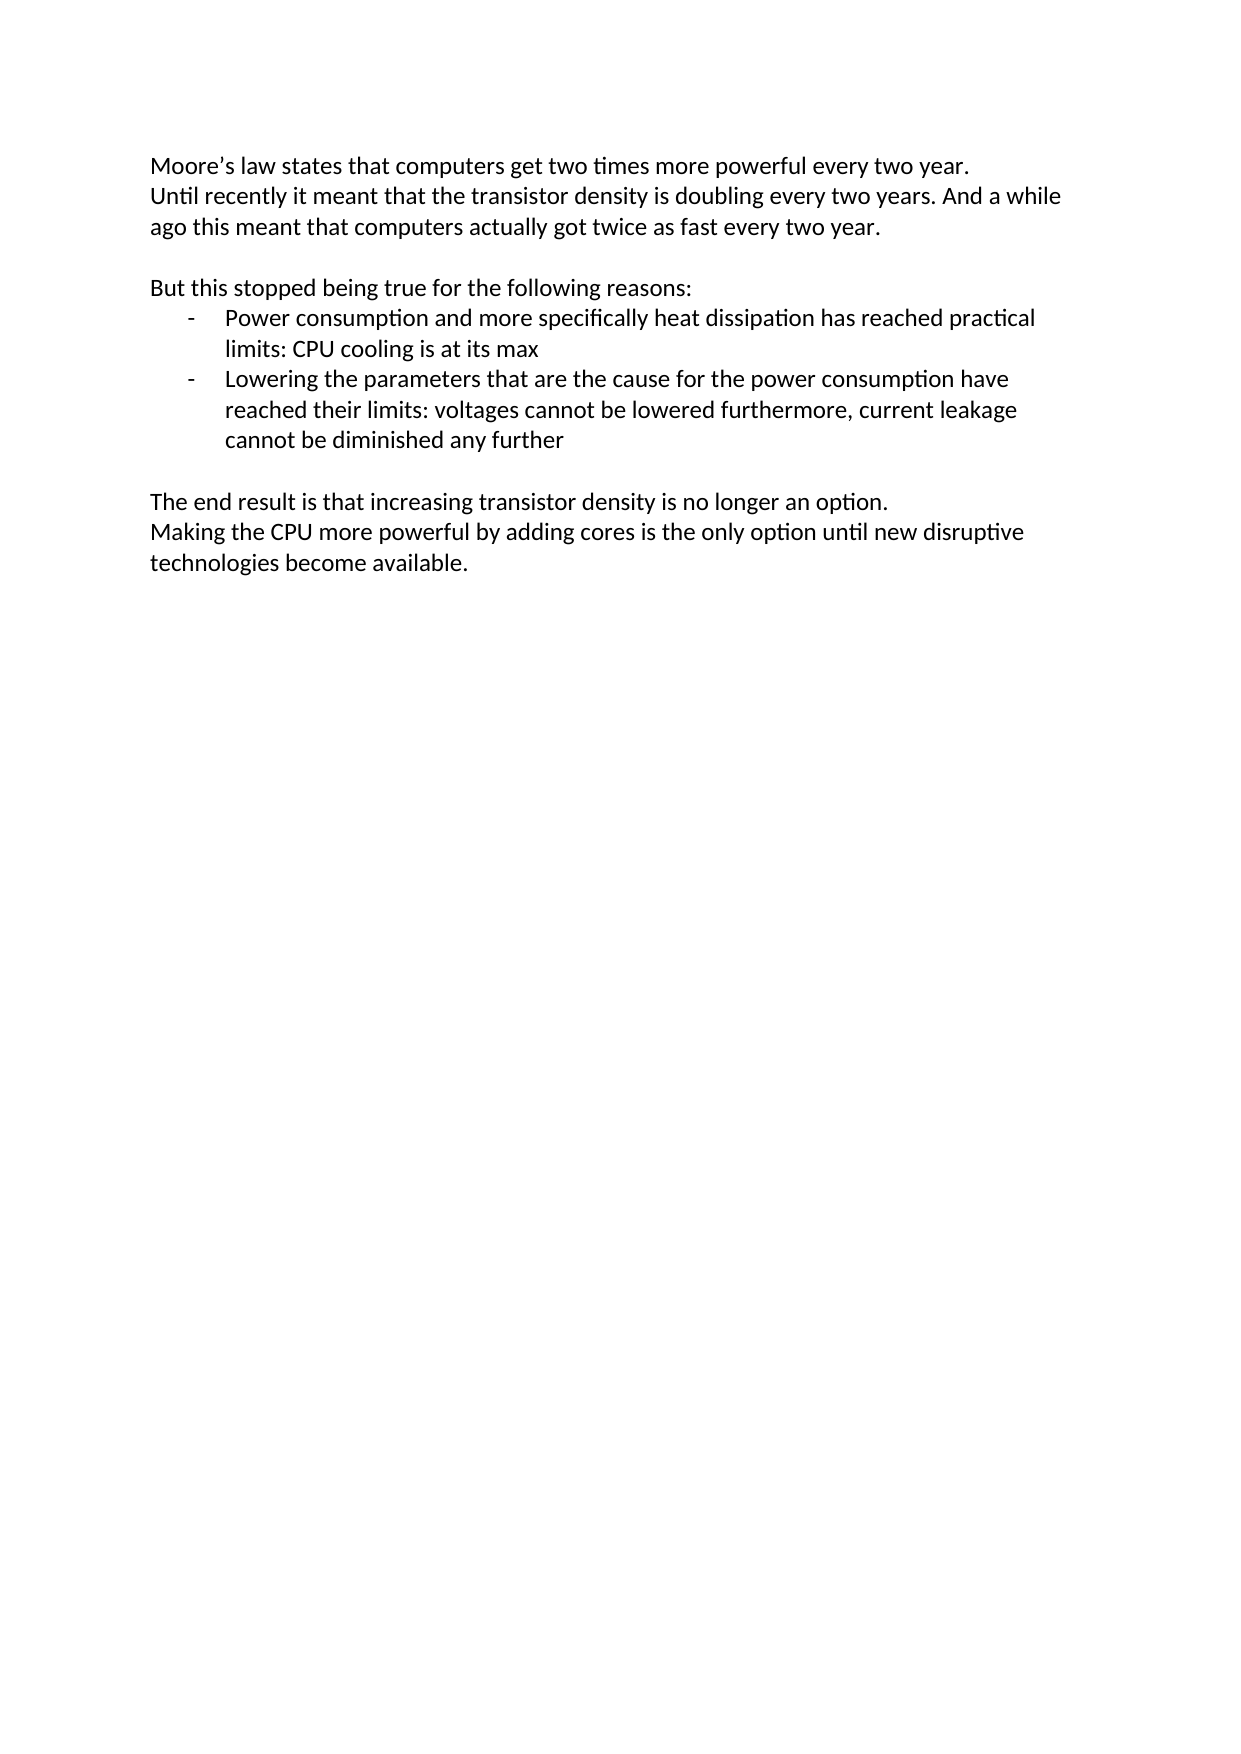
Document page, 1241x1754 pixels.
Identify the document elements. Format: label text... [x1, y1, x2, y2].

text The end result is that increasing transistor density is no longer an option. [150, 486, 1090, 516]
text Making the CPU more powerful by adding cores is the only option until new disruptive technologies become available. [150, 516, 1090, 577]
text Until recently it meant that the transistor density is doubling every two years. And a while ago this meant that computers actually got twice as fast every two year. [150, 181, 1090, 242]
list Power consumption and more specifically heat dissipation has reached practical limits: CPU cooling is at its max [187, 303, 1090, 364]
text Moore’s law states that computers get two times more powerful every two year. [150, 150, 1090, 181]
list Lowering the parameters that are the cause for the power consumption have reached their limits: voltages cannot be lowered furthermore, current leakage cannot be diminished any further [187, 364, 1090, 455]
text But this stopped being true for the following reasons: [150, 272, 1090, 303]
